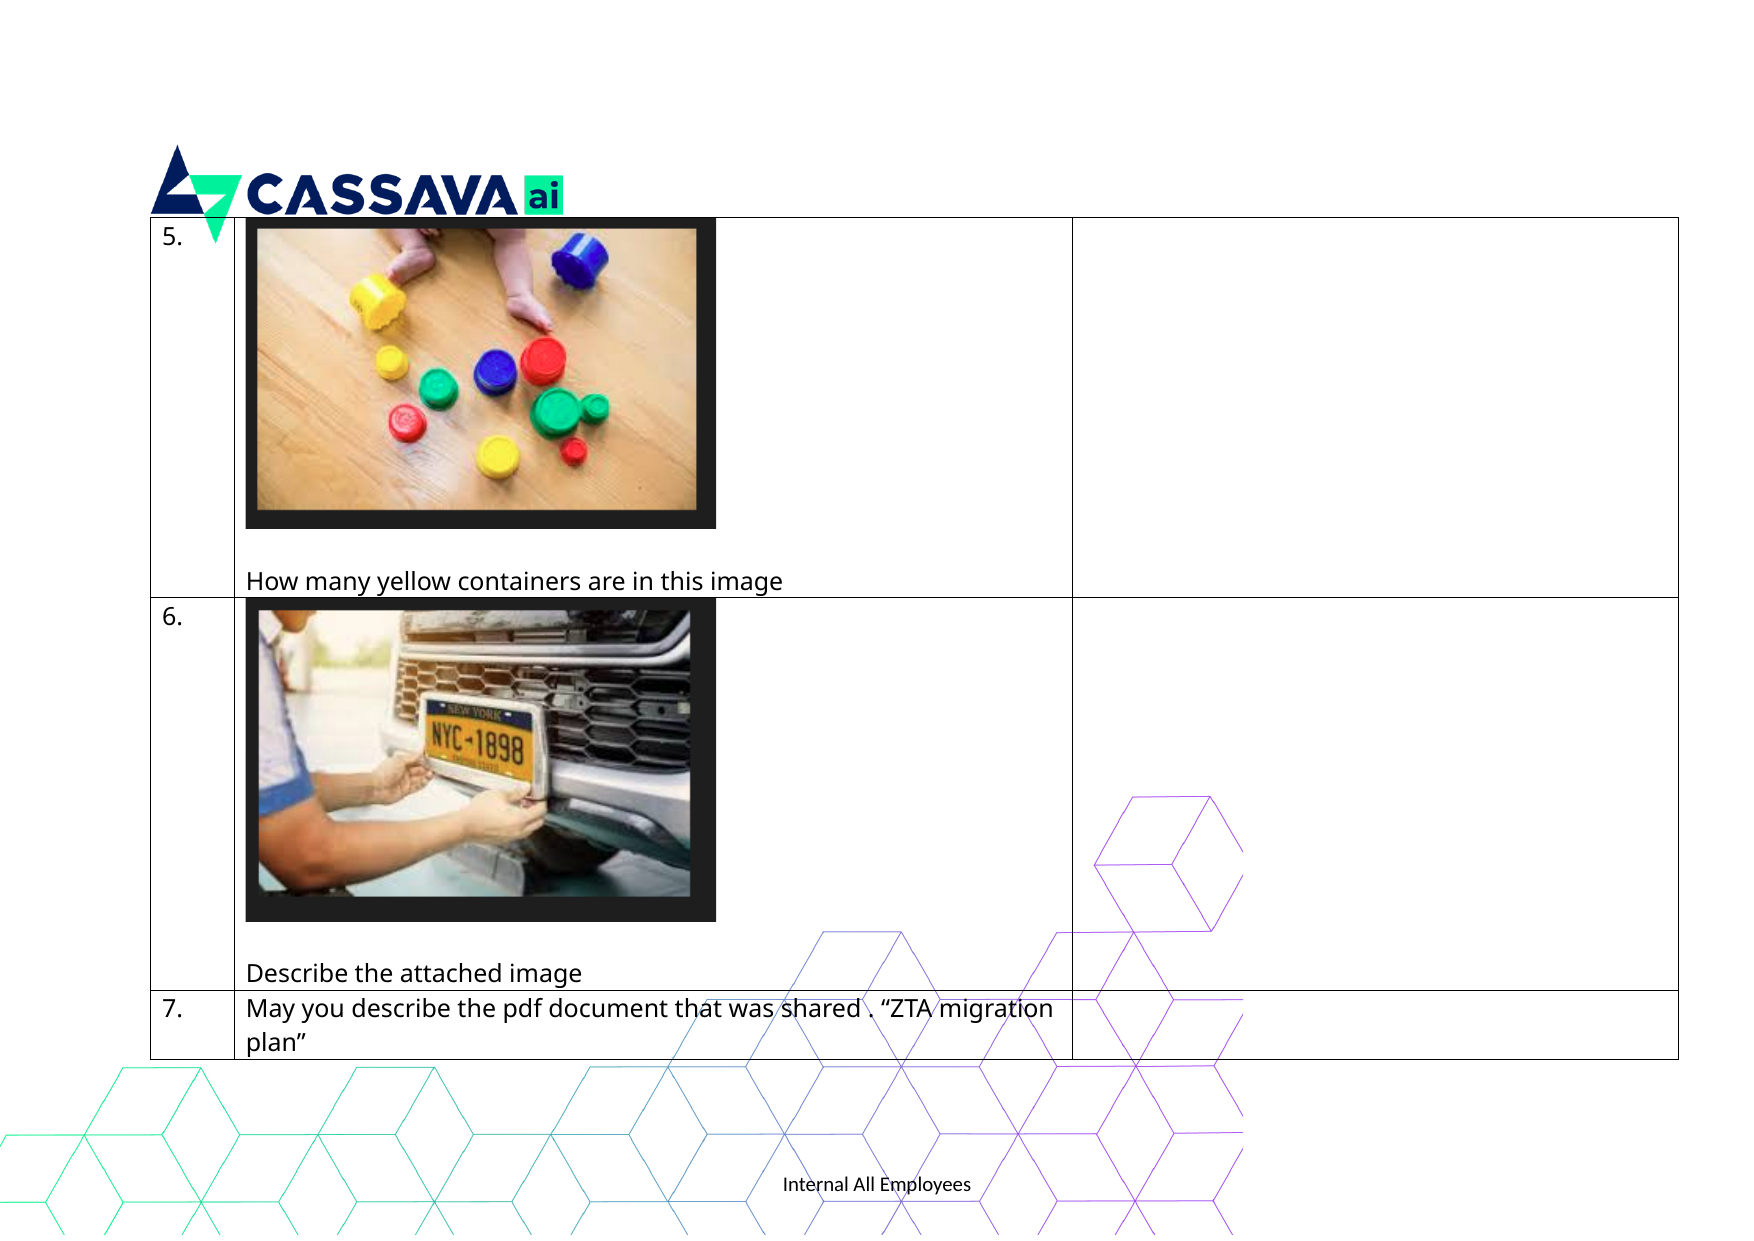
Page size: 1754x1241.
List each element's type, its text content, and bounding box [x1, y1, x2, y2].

table_cell May you describe the pdf document that was shared . “ZTA migration plan” [235, 991, 1072, 1059]
picture [0, 752, 1244, 1235]
table_cell [1073, 598, 1678, 990]
table_cell Describe the attached image [235, 598, 1072, 990]
table_cell 6. [151, 598, 234, 990]
table_cell How many yellow containers are in this image [235, 218, 1072, 597]
table_cell [1073, 991, 1678, 1059]
table_cell 5. [151, 218, 234, 597]
picture [245, 218, 717, 529]
picture [150, 144, 563, 217]
table_cell 7. [151, 991, 234, 1059]
picture [245, 598, 717, 922]
table_cell [1073, 218, 1678, 597]
